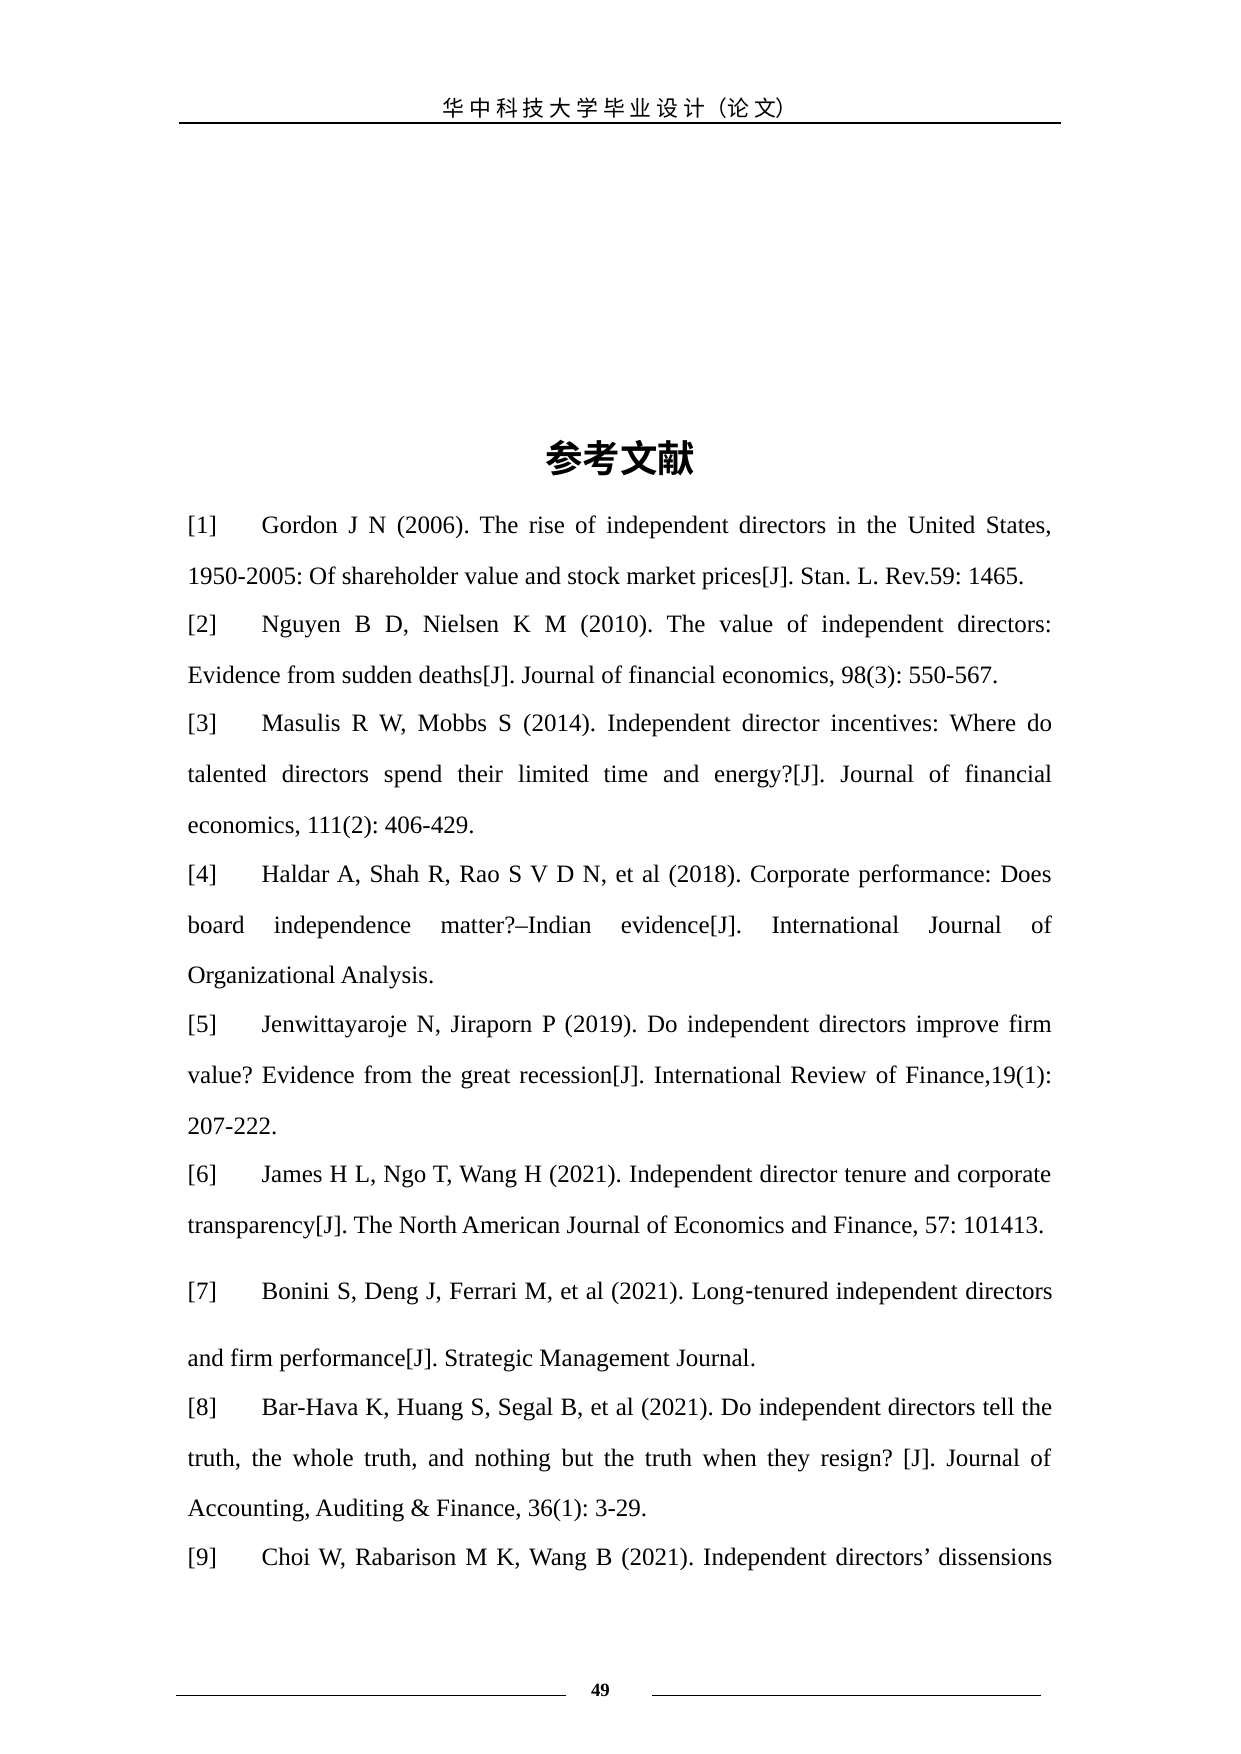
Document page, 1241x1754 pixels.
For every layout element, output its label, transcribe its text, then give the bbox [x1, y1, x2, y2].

subtitle 参考文献 [187, 422, 1053, 490]
list Jenwittayaroje N, Jiraporn P (2019). Do independent directors improve firm value? Evidence from the great recession[J]. International Review of Finance,19(1): 207-222. [187, 1006, 1053, 1072]
list Gordon J N (2006). The rise of independent directors in the United States, 1950-2005: Of shareholder value and stock market prices[J]. Stan. L. Rev.59: 1465. [187, 507, 1053, 592]
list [187, 1539, 1053, 1573]
list Jenwittayaroje N, Jiraporn P (2019). Do independent directors improve firm value? Evidence from the great recession[J]. International Review of Finance,19(1): 207-222. [187, 1073, 1053, 1142]
list Masulis R W, Mobbs S (2014). Independent director incentives: Where do talented directors spend their limited time and energy?[J]. Journal of financial economics, 111(2): 406-429. [187, 772, 1053, 842]
list Haldar A, Shah R, Rao S V D N, et al (2018). Corporate performance: Does board independence matter?–Indian evidence[J]. International Journal of Organizational Analysis. [187, 856, 1053, 916]
list Bar-Hava K, Huang S, Segal B, et al (2021). Do independent directors tell the truth, the whole truth, and nothing but the truth when they resign? [J]. Journal of Accounting, Auditing & Finance, 36(1): 3-29. [187, 1389, 1053, 1455]
list Haldar A, Shah R, Rao S V D N, et al (2018). Corporate performance: Does board independence matter?–Indian evidence[J]. International Journal of Organizational Analysis. [187, 917, 1053, 992]
list Nguyen B D, Nielsen K M (2010). The value of independent directors: Evidence from sudden deaths[J]. Journal of financial economics, 98(3): 550-567. [187, 607, 1053, 692]
list James H L, Ngo T, Wang H (2021). Independent director tenure and corporate transparency[J]. The North American Journal of Economics and Finance, 57: 101413. [187, 1157, 1053, 1241]
list Bar-Hava K, Huang S, Segal B, et al (2021). Do independent directors tell the truth, the whole truth, and nothing but the truth when they resign? [J]. Journal of Accounting, Auditing & Finance, 36(1): 3-29. [187, 1456, 1053, 1525]
list Masulis R W, Mobbs S (2014). Independent director incentives: Where do talented directors spend their limited time and energy?[J]. Journal of financial economics, 111(2): 406-429. [187, 706, 1053, 771]
list Bonini S, Deng J, Ferrari M, et al (2021). Long‐tenured independent directors and firm performance[J]. Strategic Management Journal. [187, 1256, 1053, 1375]
